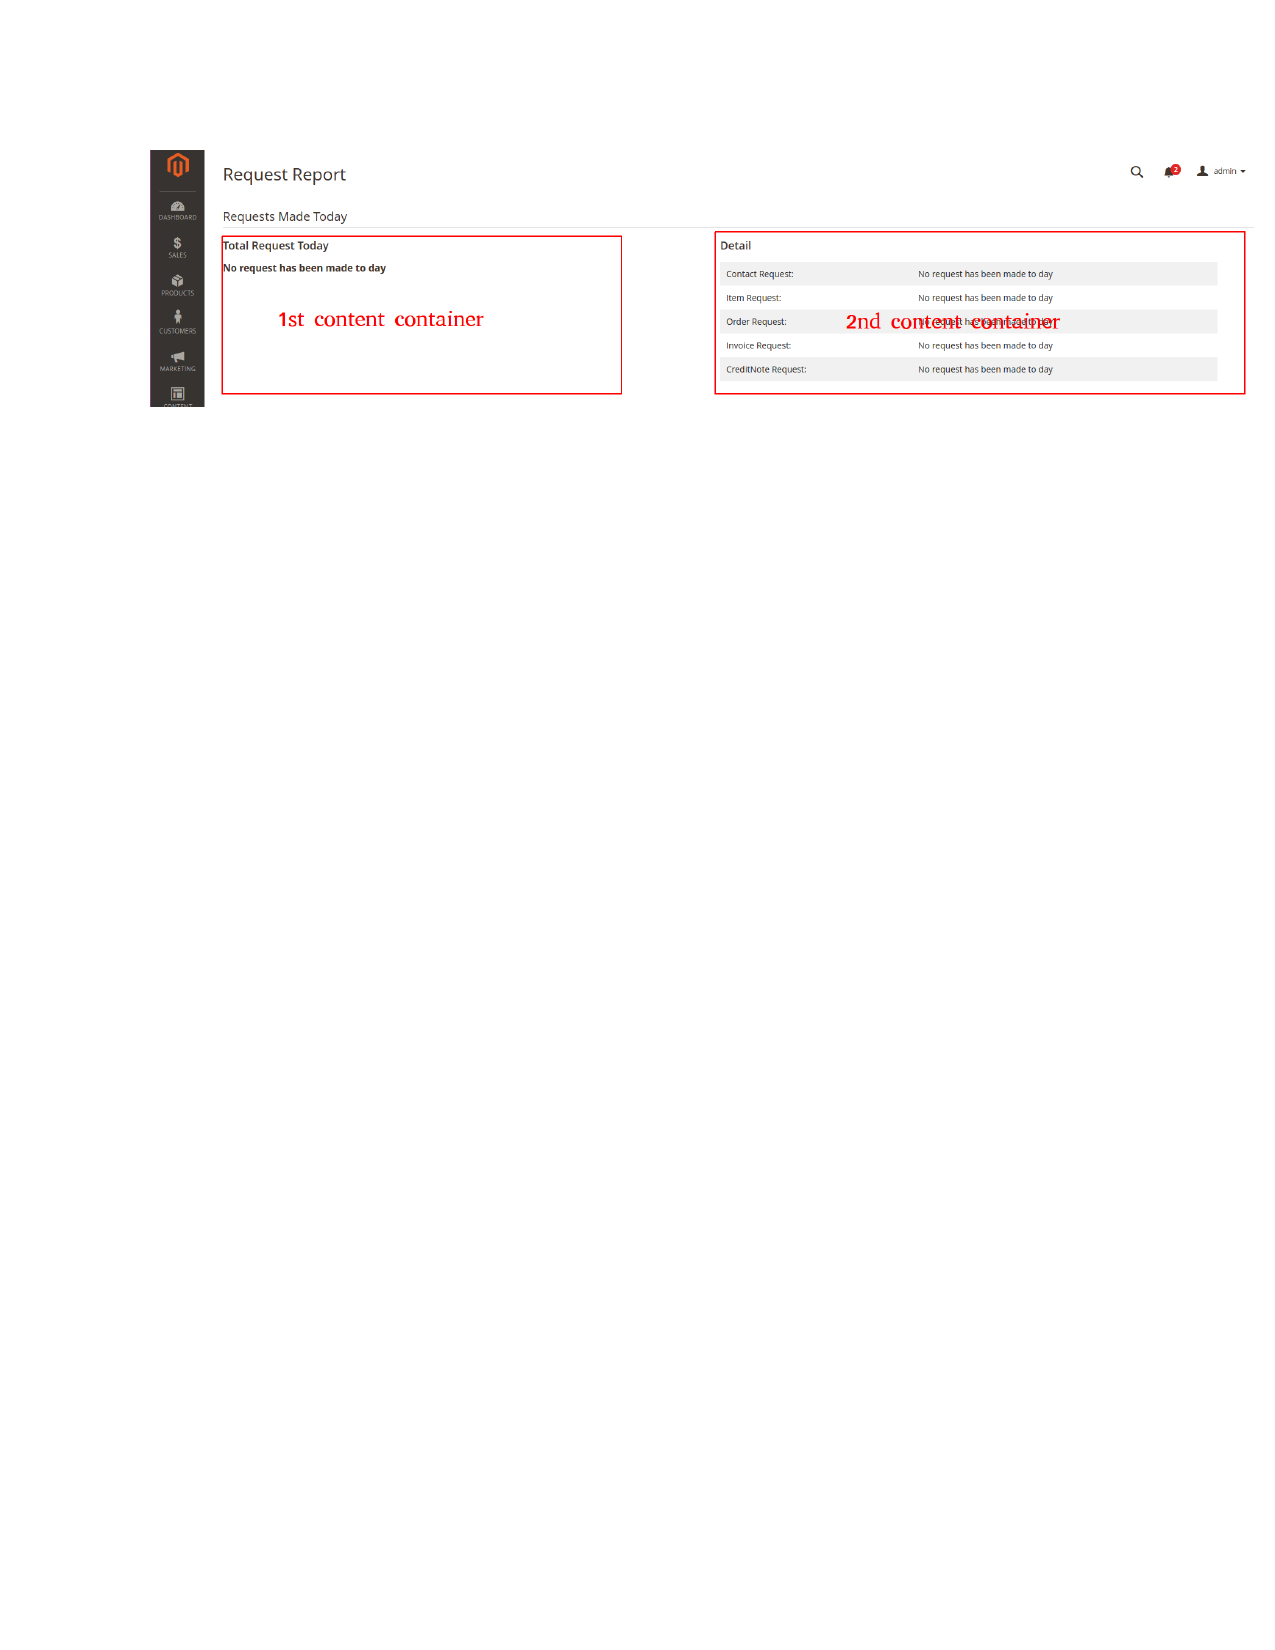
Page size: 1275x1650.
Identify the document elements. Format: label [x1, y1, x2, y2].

picture [150, 150, 1261, 407]
